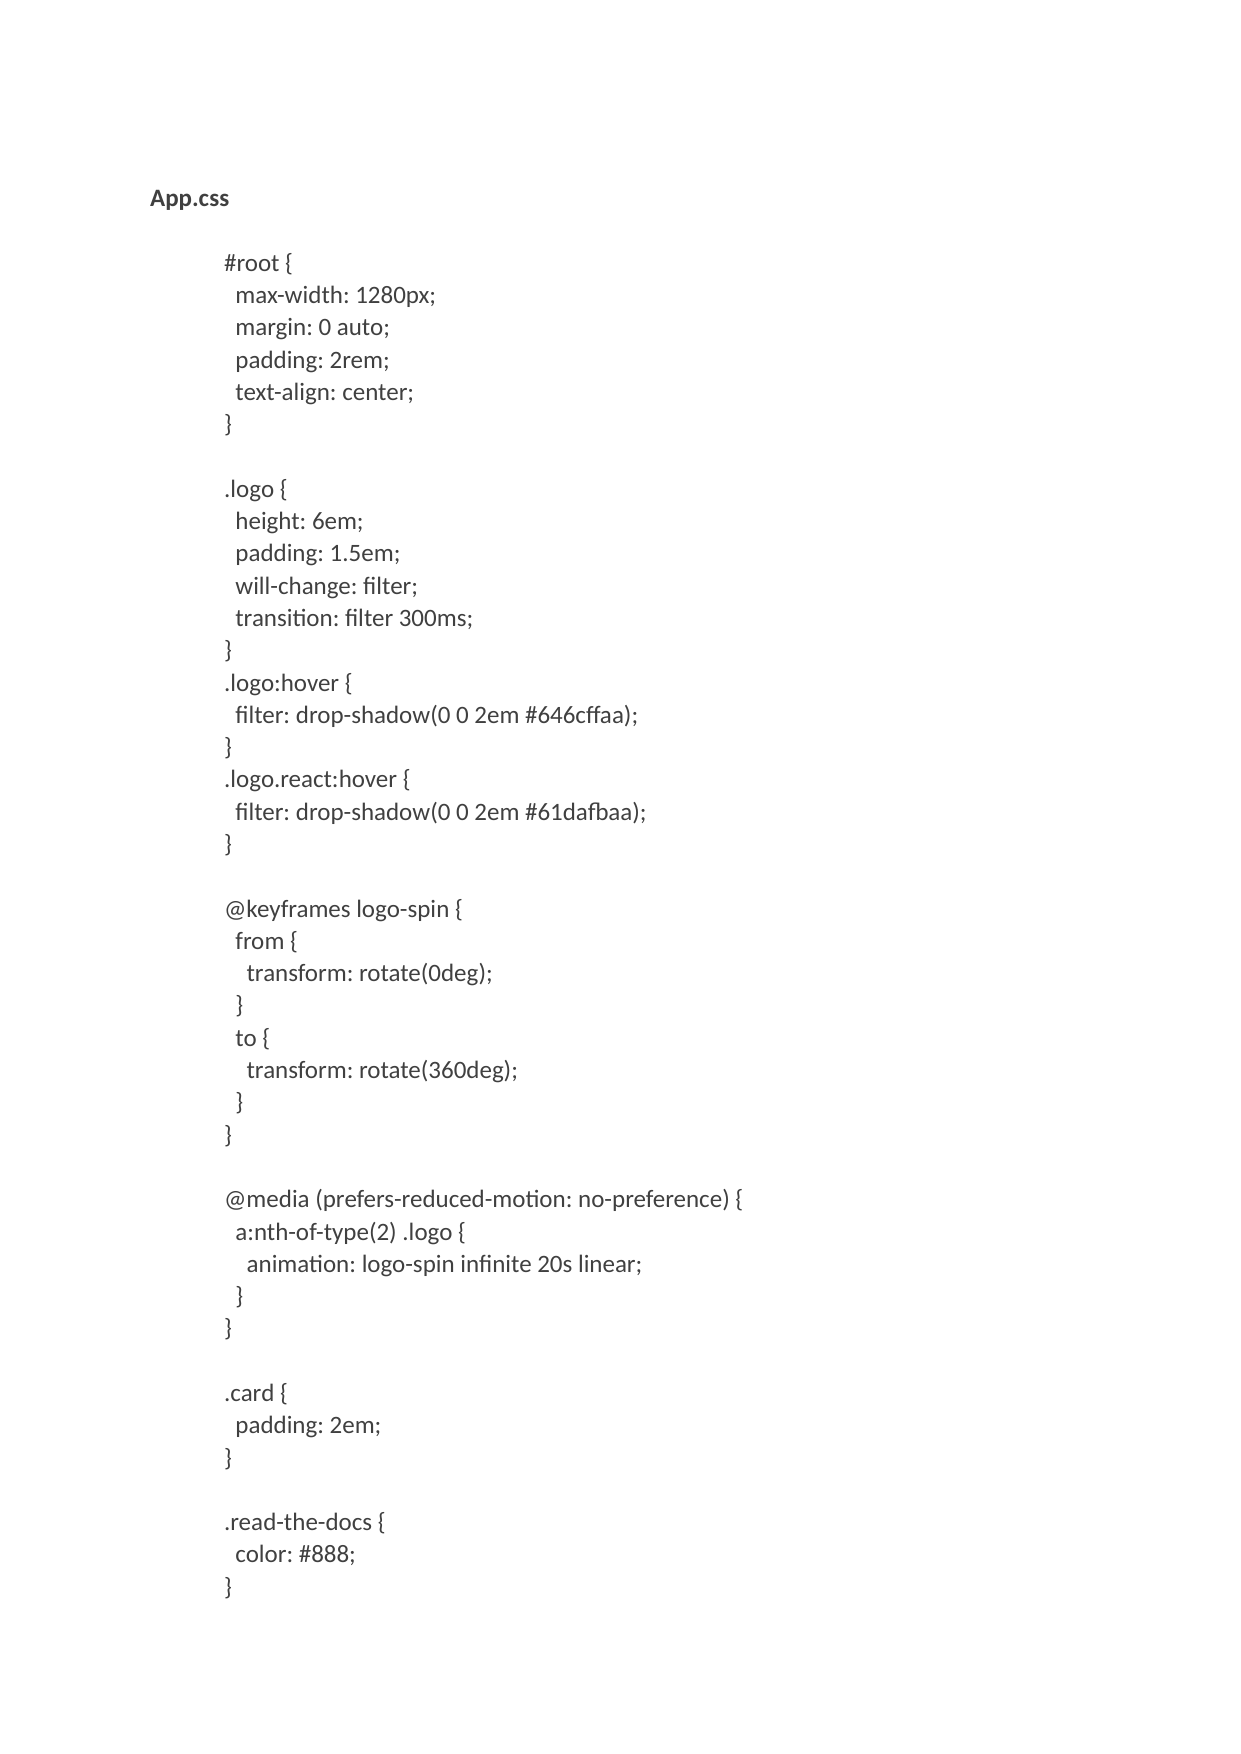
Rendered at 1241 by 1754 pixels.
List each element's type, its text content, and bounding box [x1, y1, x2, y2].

text } [224, 828, 1090, 859]
text animation: logo-spin infinite 20s linear; [224, 1248, 1090, 1278]
text margin: 0 auto; [224, 311, 1090, 342]
text #root { [224, 247, 1090, 277]
text .logo { [224, 473, 1090, 503]
text } [224, 731, 1090, 762]
text text-align: center; [224, 376, 1090, 407]
text will-change: filter; [224, 570, 1090, 600]
text padding: 2rem; [224, 344, 1090, 374]
text filter: drop-shadow(0 0 2em #61dafbaa); [224, 796, 1090, 826]
text filter: drop-shadow(0 0 2em #646cffaa); [224, 699, 1090, 729]
text @keyframes logo-spin { [224, 893, 1090, 923]
text to { [224, 1022, 1090, 1052]
text transition: filter 300ms; [224, 602, 1090, 633]
text transform: rotate(360deg); [224, 1054, 1090, 1085]
text from { [224, 925, 1090, 956]
text } [224, 1280, 1090, 1311]
text } [224, 408, 1090, 439]
text height: 6em; [224, 505, 1090, 536]
text } [224, 1086, 1090, 1117]
text .logo.react:hover { [224, 763, 1090, 794]
text } [224, 989, 1090, 1020]
text } [224, 634, 1090, 665]
text .logo:hover { [224, 667, 1090, 697]
text } [224, 1312, 1090, 1343]
text } [224, 1442, 1090, 1472]
text padding: 1.5em; [224, 537, 1090, 568]
text } [224, 1571, 1090, 1601]
text App.css [150, 182, 1090, 213]
text color: #888; [224, 1538, 1090, 1569]
text @media (prefers-reduced-motion: no-preference) { [224, 1183, 1090, 1214]
text a:nth-of-type(2) .logo { [224, 1216, 1090, 1246]
text .card { [224, 1377, 1090, 1408]
text .read-the-docs { [224, 1506, 1090, 1537]
text padding: 2em; [224, 1409, 1090, 1440]
text max-width: 1280px; [224, 279, 1090, 310]
text transform: rotate(0deg); [224, 957, 1090, 988]
text } [224, 1119, 1090, 1149]
